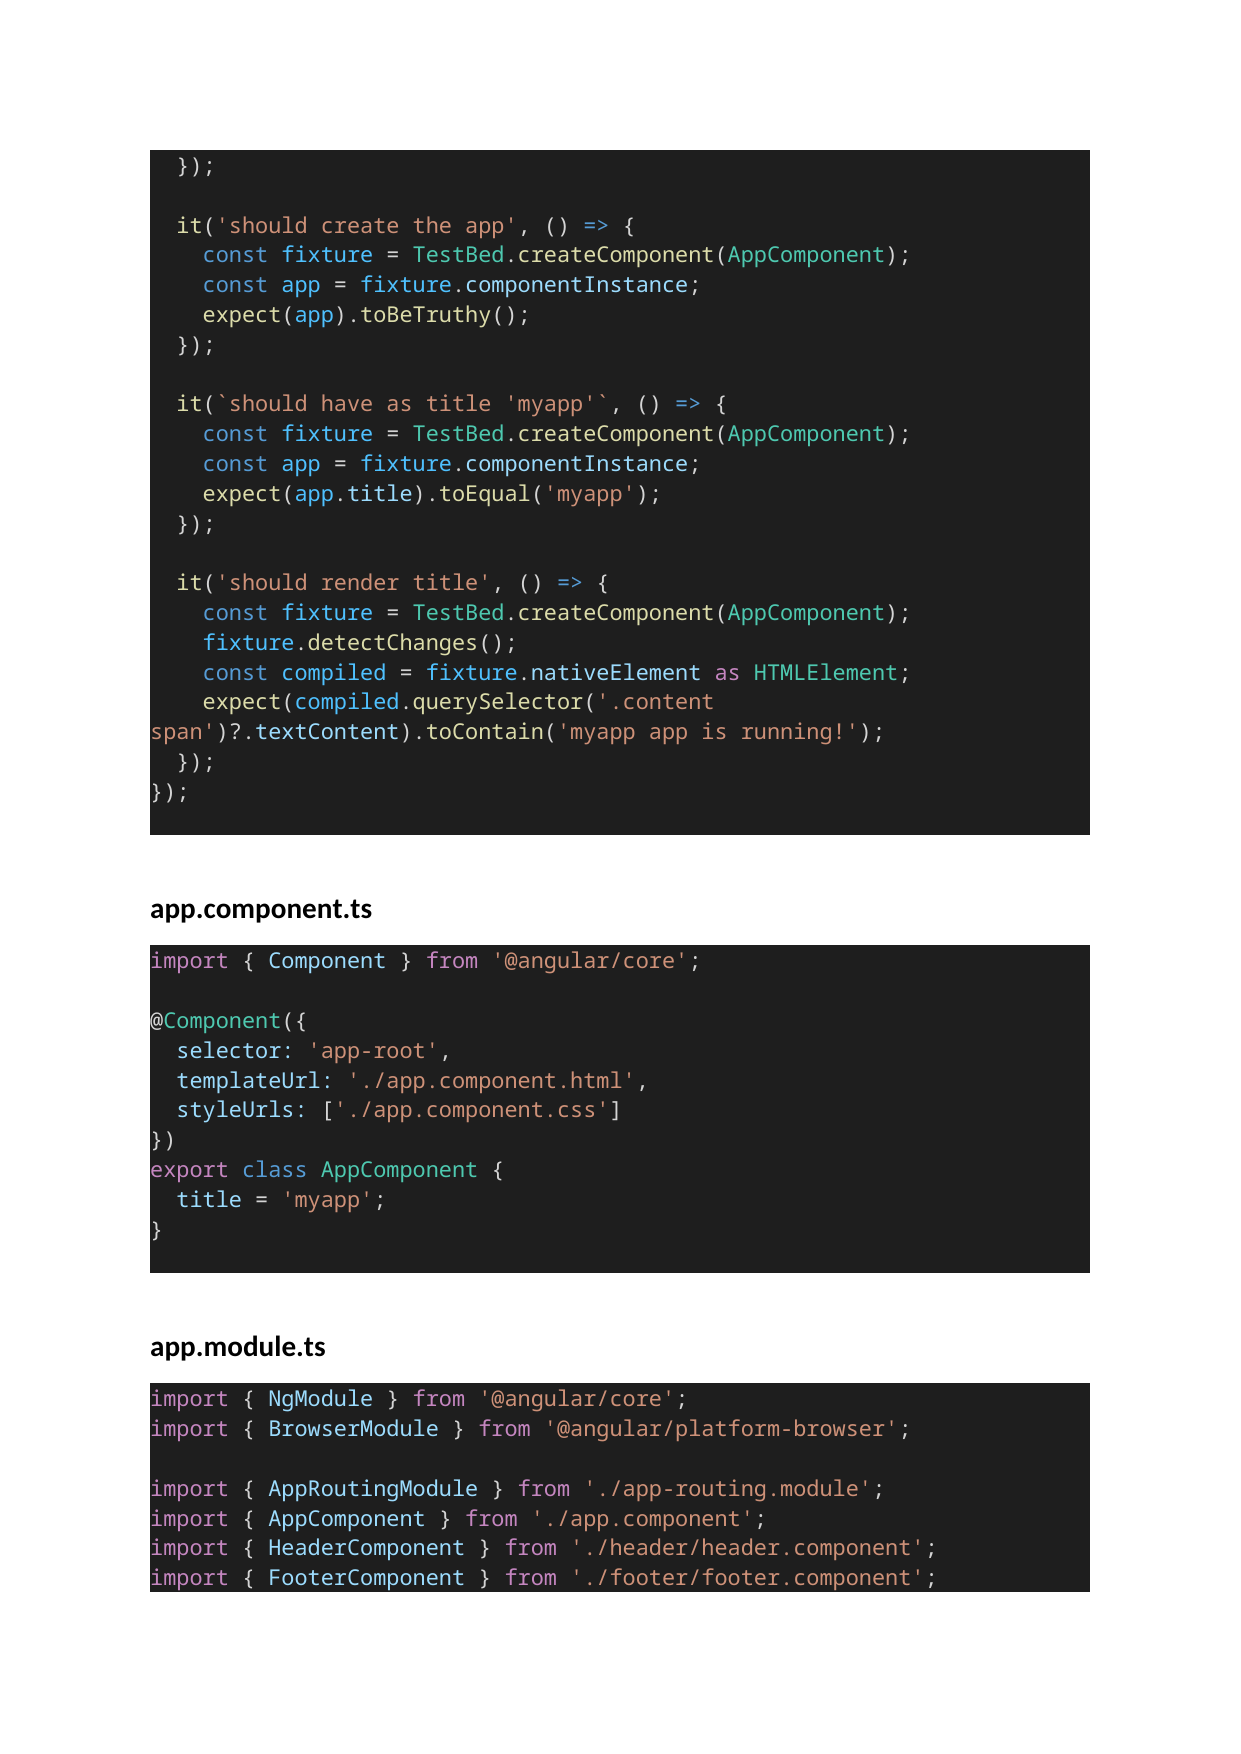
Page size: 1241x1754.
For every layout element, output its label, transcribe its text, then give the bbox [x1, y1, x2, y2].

text import { AppComponent } from './app.component'; [150, 1502, 1090, 1532]
text selector: 'app-root', [150, 1035, 1090, 1064]
text import { HeaderComponent } from './header/header.component'; [150, 1532, 1090, 1562]
text export class AppComponent { [150, 1154, 1090, 1184]
text import { AppRoutingModule } from './app-routing.module'; [150, 1473, 1090, 1502]
text import { BrowserModule } from '@angular/platform-browser'; [150, 1413, 1090, 1443]
text const fixture = TestBed.createComponent(AppComponent); [150, 418, 1090, 448]
text }); [150, 150, 1090, 180]
text it('should create the app', () => { [150, 209, 1090, 239]
text }) [150, 1124, 1090, 1154]
text styleUrls: ['./app.component.css'] [150, 1094, 1090, 1124]
text templateUrl: './app.component.html', [150, 1064, 1090, 1094]
text expect(app.title).toEqual('myapp'); [150, 478, 1090, 507]
text it(`should have as title 'myapp'`, () => { [150, 388, 1090, 418]
text const app = fixture.componentInstance; [150, 269, 1090, 299]
text }); [150, 507, 1090, 537]
text const app = fixture.componentInstance; [150, 448, 1090, 478]
text }); [150, 776, 1090, 805]
text @Component({ [150, 1005, 1090, 1035]
text } [150, 1213, 1090, 1243]
text }); [150, 329, 1090, 358]
text it('should render title', () => { [150, 567, 1090, 597]
text const fixture = TestBed.createComponent(AppComponent); [150, 239, 1090, 269]
text app.component.ts [150, 890, 1090, 926]
text import { NgModule } from '@angular/core'; [150, 1383, 1090, 1413]
text fixture.detectChanges(); [150, 627, 1090, 656]
text import { FooterComponent } from './footer/footer.component'; [150, 1562, 1090, 1592]
text app.module.ts [150, 1328, 1090, 1364]
text const compiled = fixture.nativeElement as HTMLElement; [150, 656, 1090, 686]
text const fixture = TestBed.createComponent(AppComponent); [150, 597, 1090, 627]
text expect(compiled.querySelector('.content span')?.textContent).toContain('myapp app is running!'); [150, 686, 1090, 746]
text title = 'myapp'; [150, 1184, 1090, 1213]
text import { Component } from '@angular/core'; [150, 945, 1090, 975]
text }); [150, 746, 1090, 776]
text expect(app).toBeTruthy(); [150, 299, 1090, 329]
